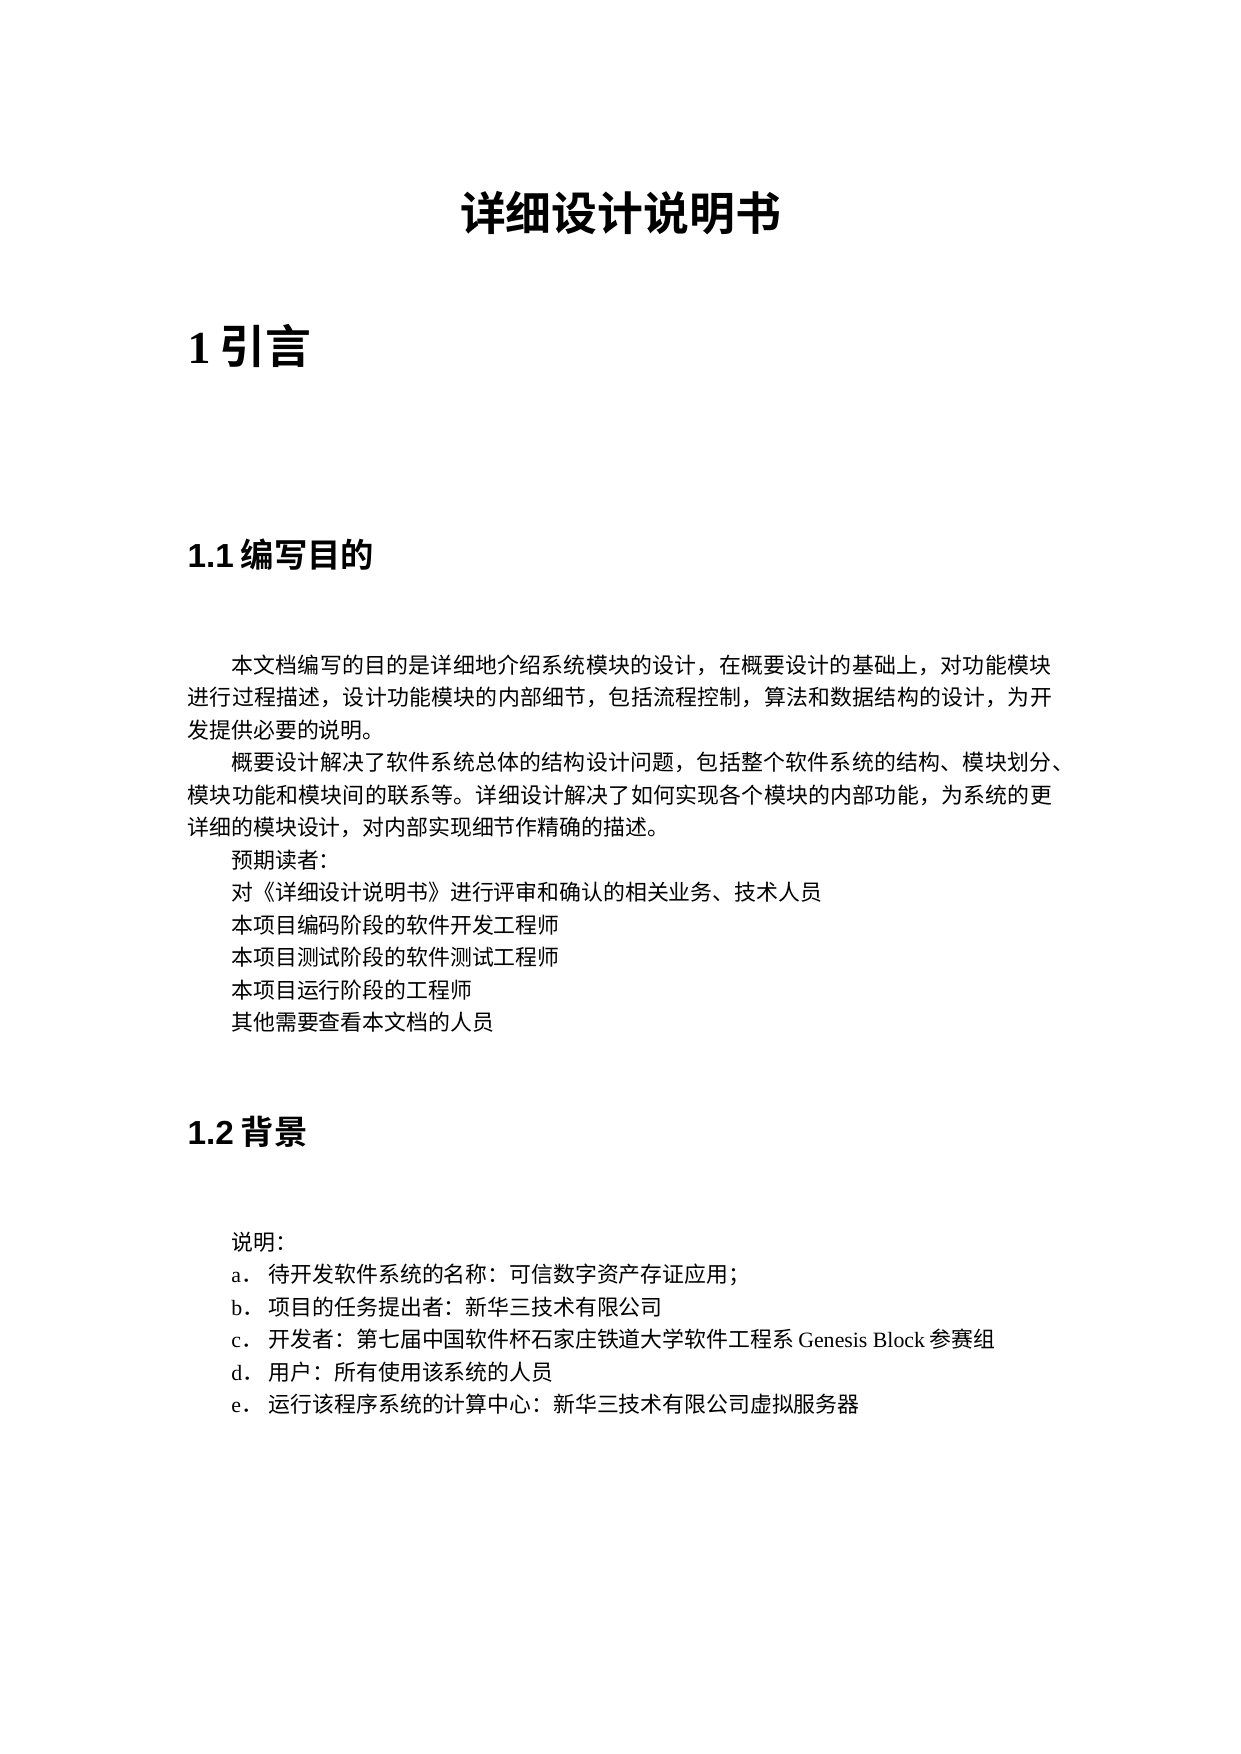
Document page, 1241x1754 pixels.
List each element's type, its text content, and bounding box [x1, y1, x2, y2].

subtitle 1引言 [187, 295, 1053, 392]
text 本文档编写的目的是详细地介绍系统模块的设计，在概要设计的基础上，对功能模块进行过程描述，设计功能模块的内部细节，包括流程控制，算法和数据结构的设计，为开发提供必要的说明。 [187, 647, 1053, 745]
text 详细设计说明书 [187, 162, 1053, 259]
subtitle 1.2背景 [187, 1097, 1053, 1162]
text 本项目测试阶段的软件测试工程师 [187, 940, 1053, 972]
text 概要设计解决了软件系统总体的结构设计问题，包括整个软件系统的结构、模块划分、模块功能和模块间的联系等。详细设计解决了如何实现各个模块的内部功能，为系统的更详细的模块设计，对内部实现细节作精确的描述。 [187, 745, 1053, 842]
subtitle 1.1编写目的 [187, 520, 1053, 585]
list 项目的任务提出者：新华三技术有限公司 [231, 1289, 1053, 1322]
list 开发者：第七届中国软件杯石家庄铁道大学软件工程系Genesis Block参赛组 [231, 1322, 1053, 1354]
text 本项目运行阶段的工程师 [187, 972, 1053, 1005]
text 对《详细设计说明书》进行评审和确认的相关业务、技术人员 [187, 875, 1053, 907]
text 说明： [187, 1224, 1053, 1257]
text 本项目编码阶段的软件开发工程师 [187, 907, 1053, 940]
text 预期读者： [187, 842, 1053, 875]
list 运行该程序系统的计算中心：新华三技术有限公司虚拟服务器 [231, 1387, 1053, 1419]
list 待开发软件系统的名称：可信数字资产存证应用； [231, 1257, 1053, 1289]
text 其他需要查看本文档的人员 [187, 1005, 1053, 1037]
list 用户：所有使用该系统的人员 [231, 1354, 1053, 1387]
